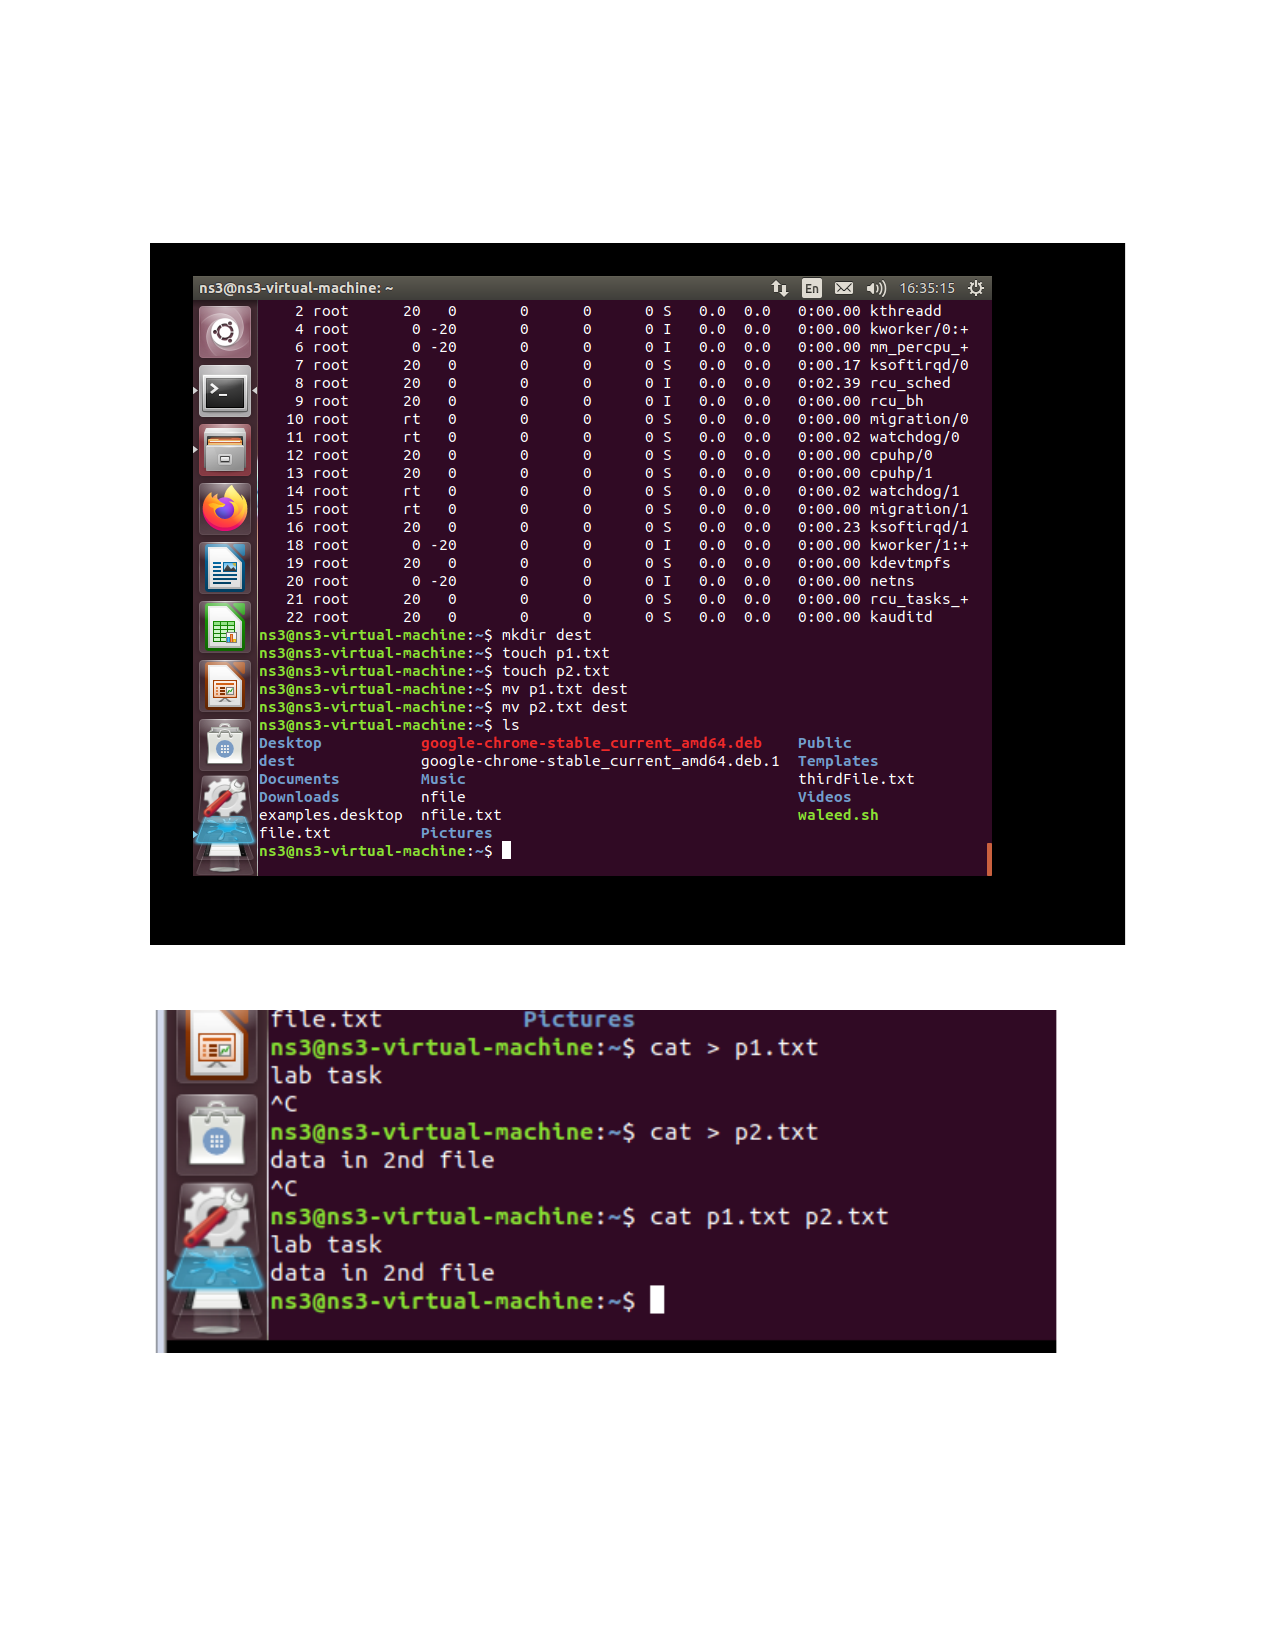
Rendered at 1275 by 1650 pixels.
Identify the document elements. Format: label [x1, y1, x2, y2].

picture [150, 243, 1125, 945]
picture [150, 1010, 1057, 1353]
